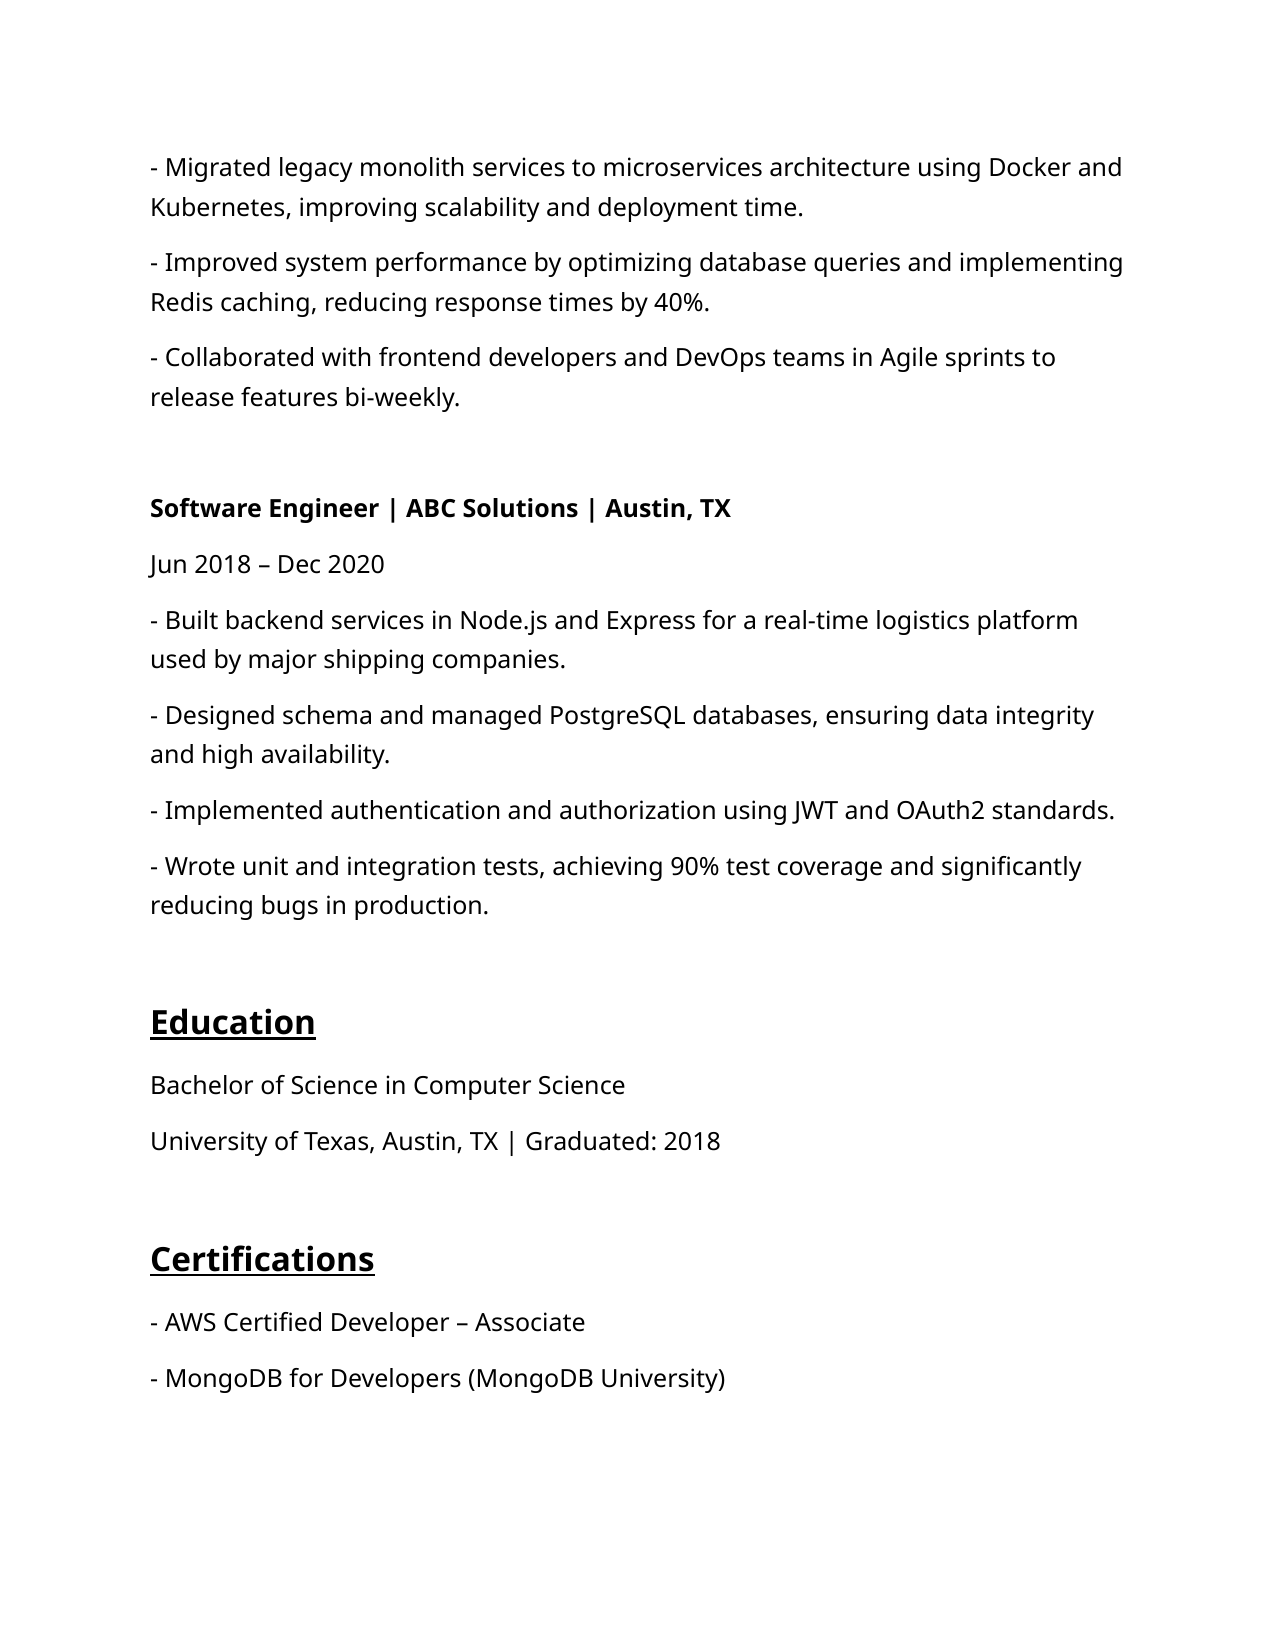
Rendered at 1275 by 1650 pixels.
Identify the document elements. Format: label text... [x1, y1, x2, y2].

text - Migrated legacy monolith services to microservices architecture using Docker and Kubernetes, improving scalability and deployment time. [150, 150, 1125, 223]
text Software Engineer | ABC Solutions | Austin, TX [150, 491, 1125, 525]
text - Improved system performance by optimizing database queries and implementing Redis caching, reducing response times by 40%. [150, 245, 1125, 318]
text Jun 2018 – Dec 2020 [150, 547, 1125, 581]
text - Built backend services in Node.js and Express for a real-time logistics platform used by major shipping companies. [150, 602, 1125, 676]
text Certifications [150, 1236, 1125, 1281]
text - MongoDB for Developers (MongoDB University) [150, 1360, 1125, 1394]
text - Collaborated with frontend developers and DevOps teams in Agile sprints to release features bi-weekly. [150, 340, 1125, 413]
text - Wrote unit and integration tests, achieving 90% test coverage and significantly reducing bugs in production. [150, 848, 1125, 922]
text - Implemented authentication and authorization using JWT and OAuth2 standards. [150, 792, 1125, 827]
text Education [150, 999, 1125, 1044]
text - AWS Certified Developer – Associate [150, 1304, 1125, 1338]
text University of Texas, Austin, TX | Graduated: 2018 [150, 1124, 1125, 1158]
text Bachelor of Science in Computer Science [150, 1068, 1125, 1102]
text - Designed schema and managed PostgreSQL databases, ensuring data integrity and high availability. [150, 697, 1125, 771]
